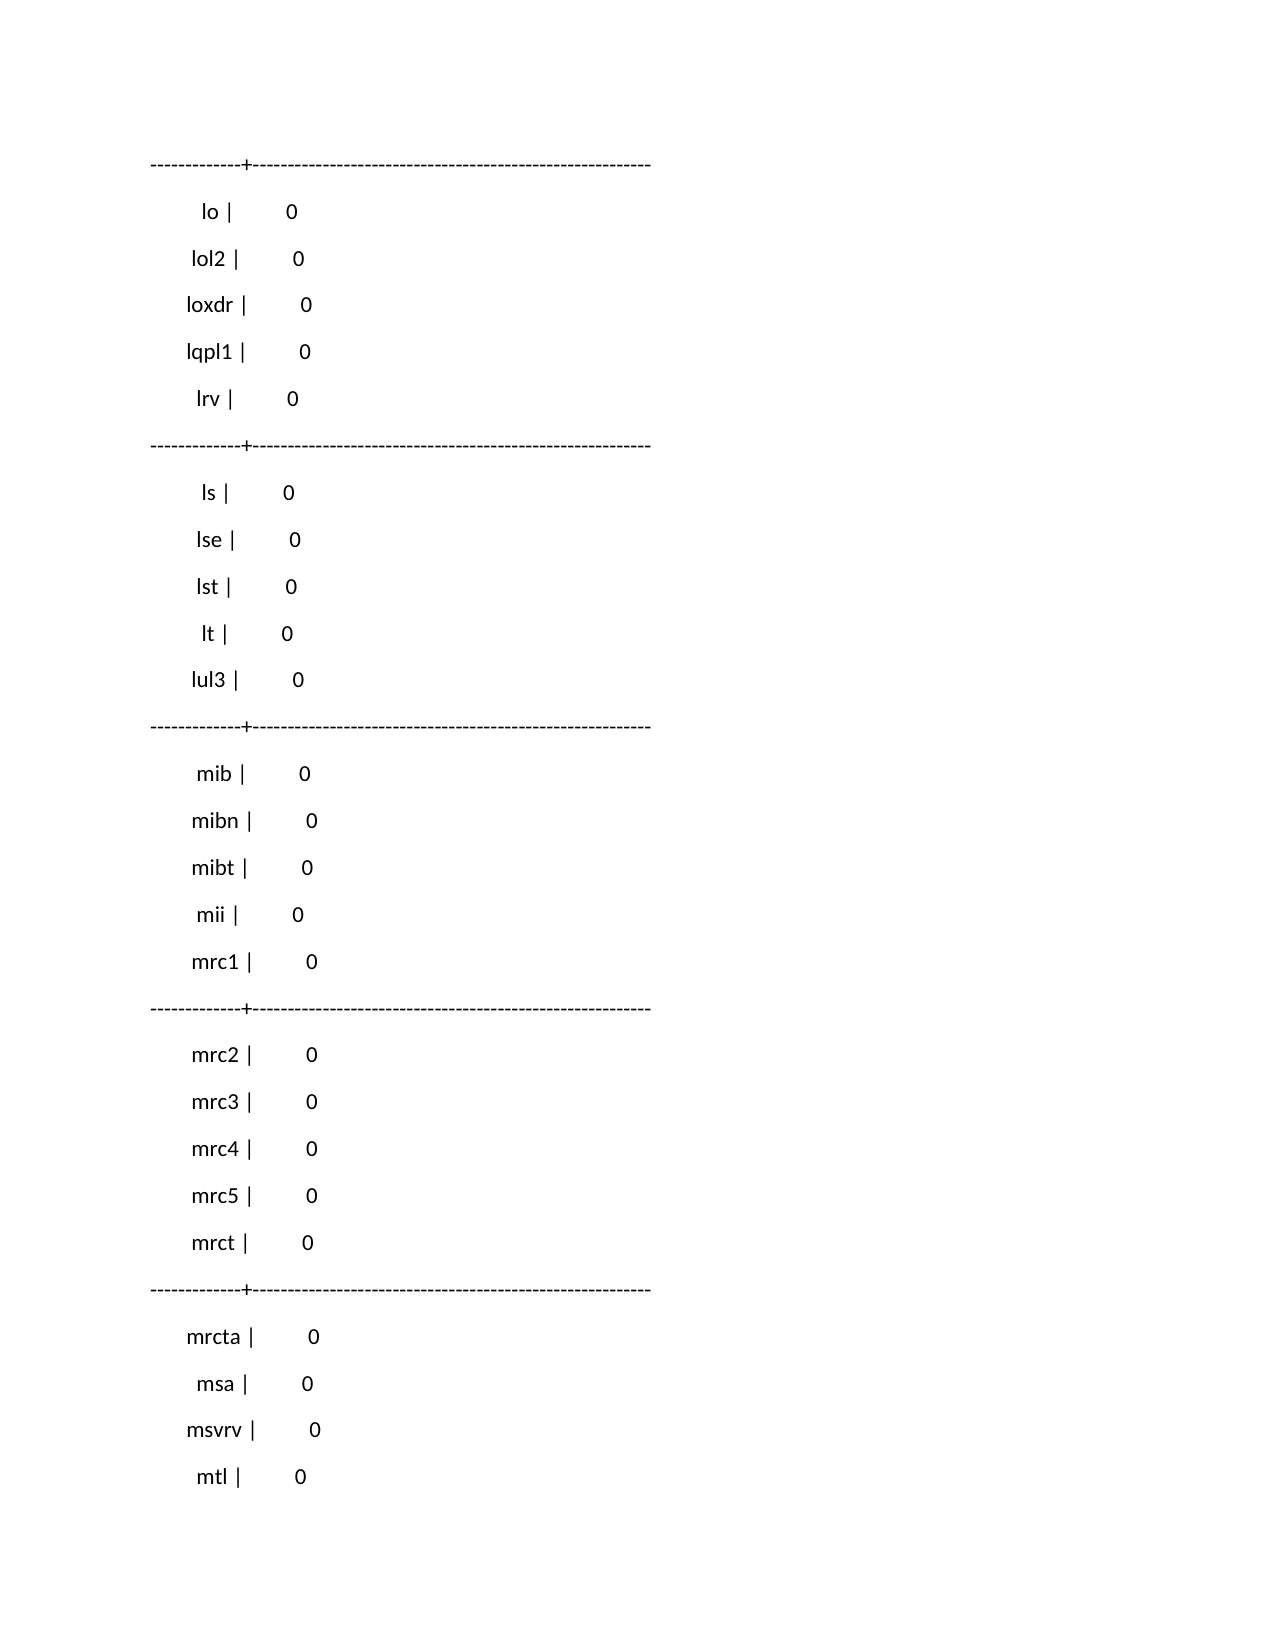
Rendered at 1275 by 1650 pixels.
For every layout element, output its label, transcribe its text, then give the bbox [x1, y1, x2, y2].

text loxdr | 0 [150, 291, 1125, 319]
text mrct | 0 [150, 1228, 1125, 1256]
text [150, 150, 1125, 178]
text mrcta | 0 [150, 1322, 1125, 1350]
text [150, 1275, 1125, 1303]
text mibn | 0 [150, 806, 1125, 834]
text lrv | 0 [150, 384, 1125, 412]
text mib | 0 [150, 759, 1125, 787]
text -------------+--------------------------------------------------------- [150, 994, 1125, 1022]
text mrc5 | 0 [150, 1181, 1125, 1209]
text msa | 0 [150, 1369, 1125, 1397]
text mrc2 | 0 [150, 1041, 1125, 1069]
text lst | 0 [150, 572, 1125, 600]
text msvrv | 0 [150, 1416, 1125, 1444]
text mrc4 | 0 [150, 1134, 1125, 1162]
text lul3 | 0 [150, 666, 1125, 694]
text lo | 0 [150, 197, 1125, 225]
text -------------+--------------------------------------------------------- [150, 712, 1125, 741]
text mrc3 | 0 [150, 1087, 1125, 1116]
text lse | 0 [150, 525, 1125, 553]
text mtl | 0 [150, 1462, 1125, 1491]
text lqpl1 | 0 [150, 337, 1125, 366]
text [150, 431, 1125, 459]
text mii | 0 [150, 900, 1125, 928]
text lol2 | 0 [150, 244, 1125, 272]
text lt | 0 [150, 619, 1125, 647]
text mibt | 0 [150, 853, 1125, 881]
text mrc1 | 0 [150, 947, 1125, 975]
text ls | 0 [150, 478, 1125, 506]
